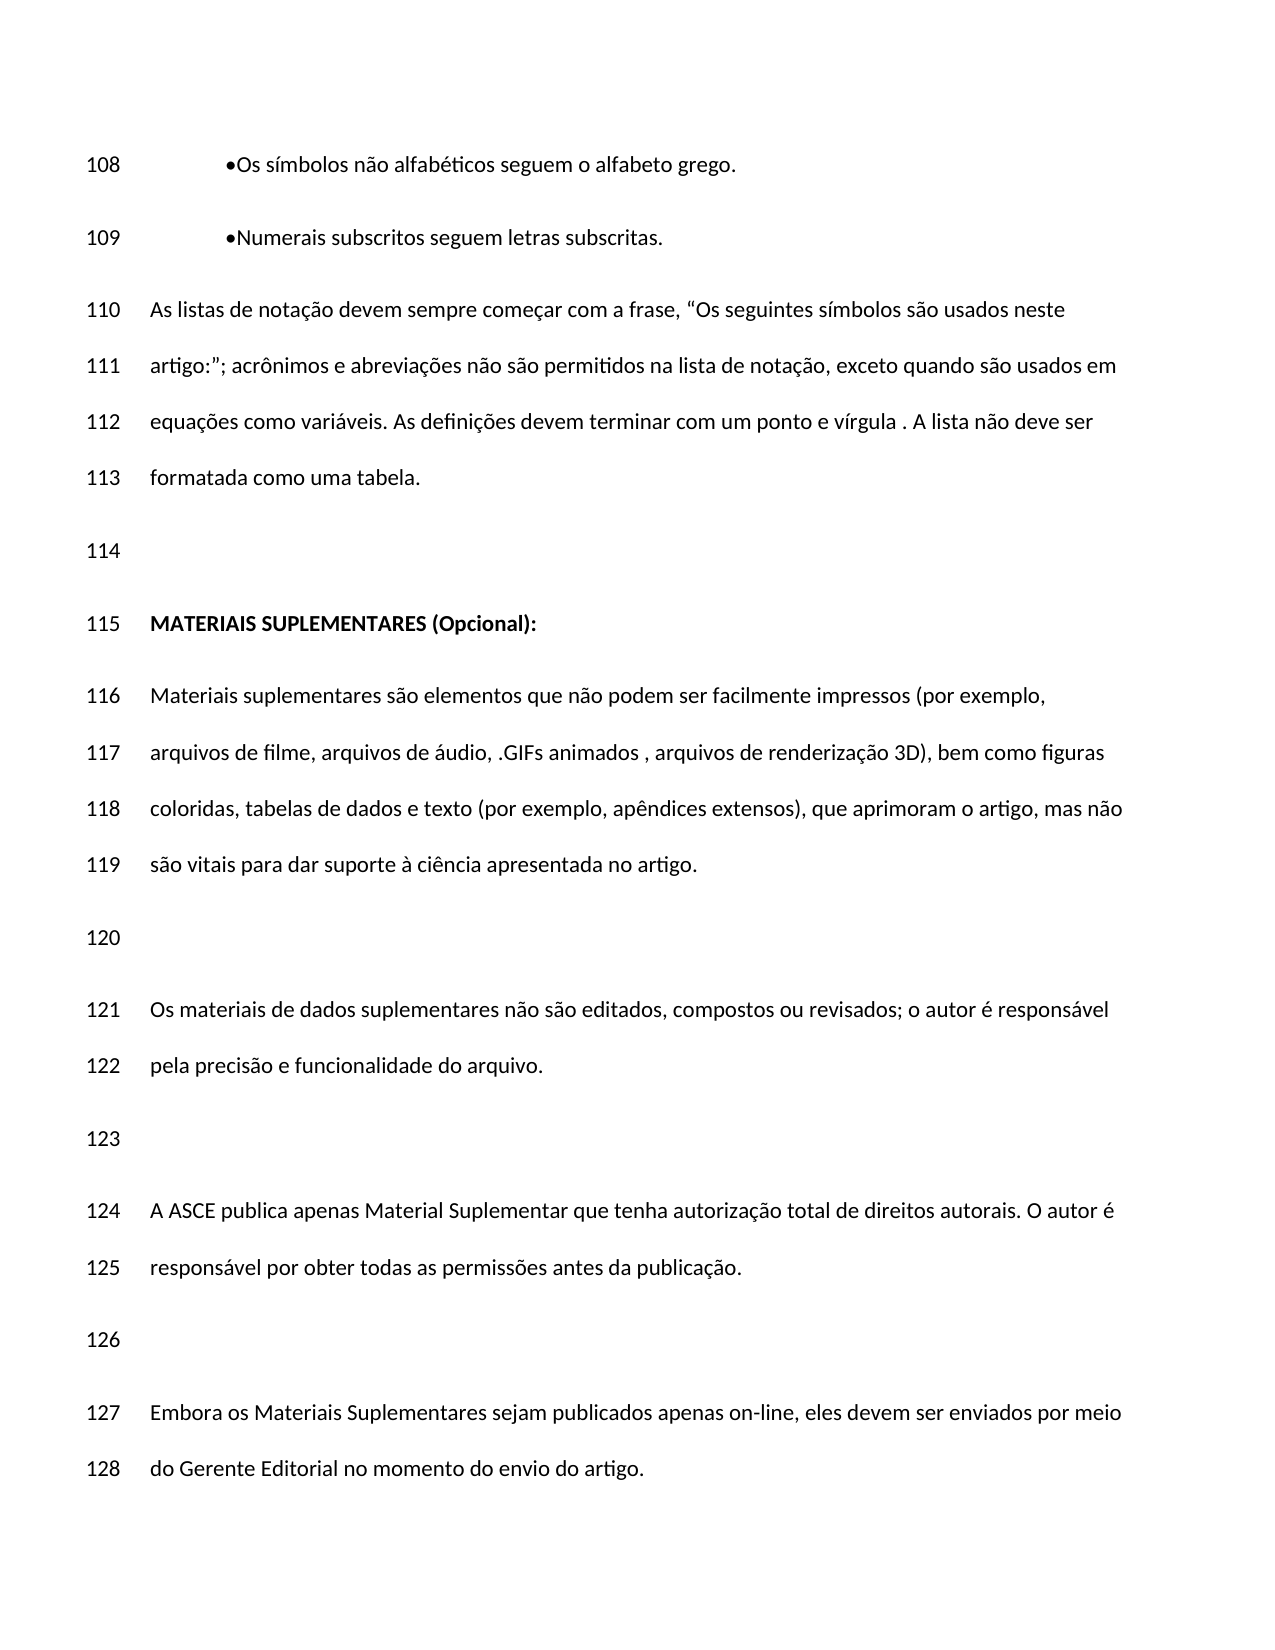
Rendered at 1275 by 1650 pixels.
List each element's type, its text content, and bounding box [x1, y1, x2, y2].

text Os materiais de dados suplementares não são editados, compostos ou revisados; o autor é responsável pela precisão e funcionalidade do arquivo. [150, 995, 1125, 1079]
text Materiais suplementares são elementos que não podem ser facilmente impressos (por exemplo, arquivos de filme, arquivos de áudio, .GIFs animados , arquivos de renderização 3D), bem como figuras coloridas, tabelas de dados e texto (por exemplo, apêndices extensos), que aprimoram o artigo, mas não são vitais para dar suporte à ciência apresentada no artigo. [150, 682, 1125, 878]
text As listas de notação devem sempre começar com a frase, “Os seguintes símbolos são usados neste artigo:”; acrônimos e abreviações não são permitidos na lista de notação, exceto quando são usados em equações como variáveis. As definições devem terminar com um ponto e vírgula . A lista não deve ser formatada como uma tabela. [150, 295, 1125, 492]
text Embora os Materiais Suplementares sejam publicados apenas on-line, eles devem ser enviados por meio do Gerente Editorial no momento do envio do artigo. [150, 1398, 1125, 1482]
text •Numerais subscritos seguem letras subscritas. [150, 223, 1125, 251]
text MATERIAIS SUPLEMENTARES (Opcional): [150, 609, 1125, 637]
text •Os símbolos não alfabéticos seguem o alfabeto grego. [150, 150, 1125, 178]
text A ASCE publica apenas Material Suplementar que tenha autorização total de direitos autorais. O autor é responsável por obter todas as permissões antes da publicação. [150, 1197, 1125, 1281]
